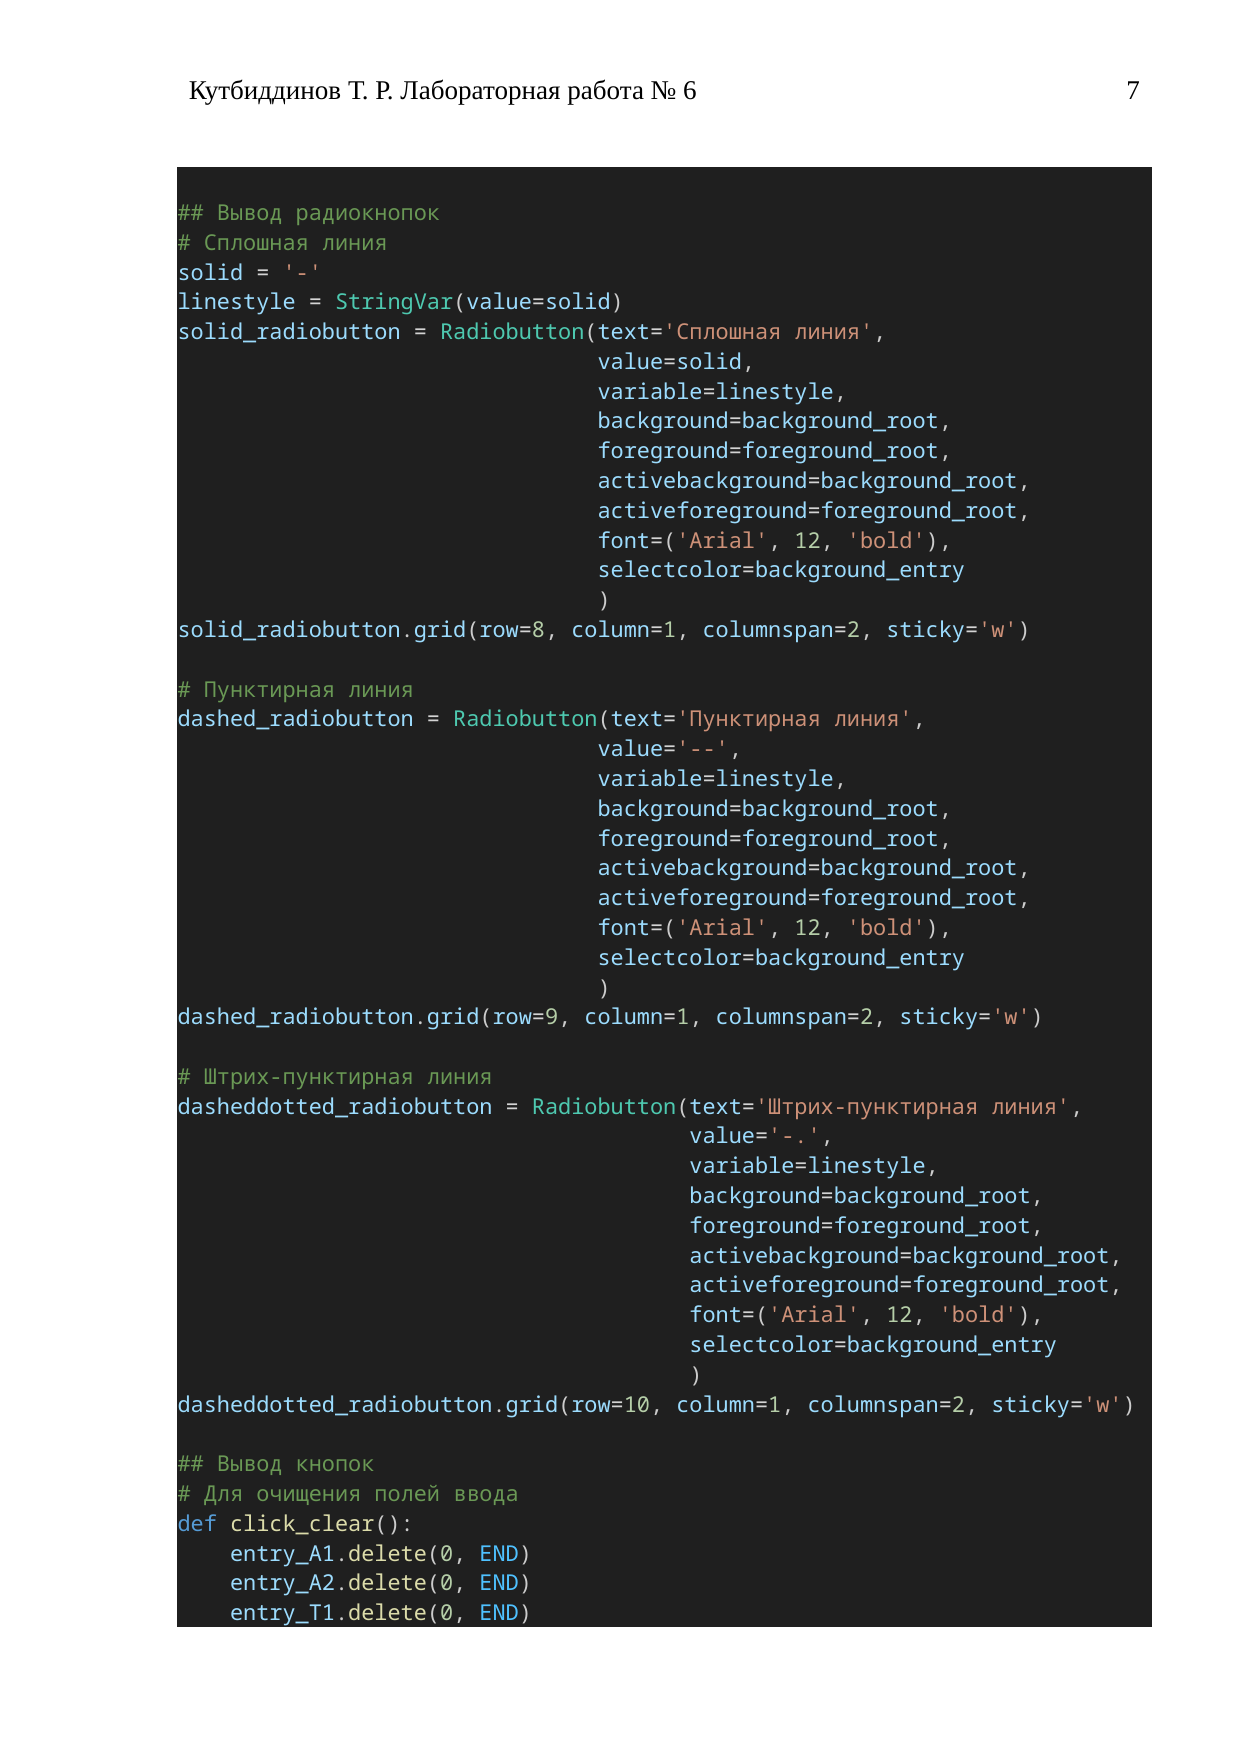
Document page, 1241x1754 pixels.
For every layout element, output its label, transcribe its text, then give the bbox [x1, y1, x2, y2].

text selectcolor=background_entry [177, 554, 1152, 584]
text dashed_radiobutton = Radiobutton(text='Пунктирная линия', [177, 703, 1152, 733]
text dasheddotted_radiobutton.grid(row=10, column=1, columnspan=2, sticky='w') [177, 1389, 1152, 1418]
text activeforeground=foreground_root, [177, 495, 1152, 525]
text font=('Arial', 12, 'bold'), [177, 912, 1152, 942]
text value='--', [177, 733, 1152, 763]
text font=('Arial', 12, 'bold'), [177, 1299, 1152, 1329]
text variable=linestyle, [177, 376, 1152, 406]
text solid_radiobutton = Radiobutton(text='Сплошная линия', [177, 316, 1152, 346]
text # Штрих-пунктирная линия [177, 1061, 1152, 1091]
text solid = '-' [177, 257, 1152, 286]
text foreground=foreground_root, [177, 1210, 1152, 1240]
text # Для очищения полей ввода [177, 1478, 1152, 1508]
text ) [177, 1359, 1152, 1389]
text activeforeground=foreground_root, [177, 1269, 1152, 1299]
text foreground=foreground_root, [177, 823, 1152, 852]
text dashed_radiobutton.grid(row=9, column=1, columnspan=2, sticky='w') [177, 1001, 1152, 1031]
text activebackground=background_root, [177, 465, 1152, 495]
text selectcolor=background_entry [177, 942, 1152, 972]
text background=background_root, [177, 406, 1152, 435]
text solid_radiobutton.grid(row=8, column=1, columnspan=2, sticky='w') [177, 614, 1152, 644]
text entry_A1.delete(0, END) [177, 1538, 1152, 1567]
text foreground=foreground_root, [177, 435, 1152, 465]
text ## Вывод радиокнопок [177, 197, 1152, 227]
text # Сплошная линия [177, 227, 1152, 257]
text # Пунктирная линия [177, 674, 1152, 703]
text entry_A2.delete(0, END) [177, 1567, 1152, 1597]
text entry_T1.delete(0, END) [177, 1597, 1152, 1627]
text activebackground=background_root, [177, 852, 1152, 882]
text background=background_root, [177, 1180, 1152, 1210]
text background=background_root, [177, 793, 1152, 823]
text ) [177, 584, 1152, 614]
text activebackground=background_root, [177, 1240, 1152, 1269]
text ## Вывод кнопок [177, 1448, 1152, 1478]
text linestyle = StringVar(value=solid) [177, 286, 1152, 316]
text dasheddotted_radiobutton = Radiobutton(text='Штрих-пунктирная линия', [177, 1091, 1152, 1121]
text def click_clear(): [177, 1508, 1152, 1538]
text variable=linestyle, [177, 763, 1152, 793]
text font=('Arial', 12, 'bold'), [177, 525, 1152, 554]
text selectcolor=background_entry [177, 1329, 1152, 1359]
text variable=linestyle, [177, 1150, 1152, 1180]
text value=solid, [177, 346, 1152, 376]
text activeforeground=foreground_root, [177, 882, 1152, 912]
text ) [177, 972, 1152, 1001]
text value='-.', [177, 1121, 1152, 1150]
